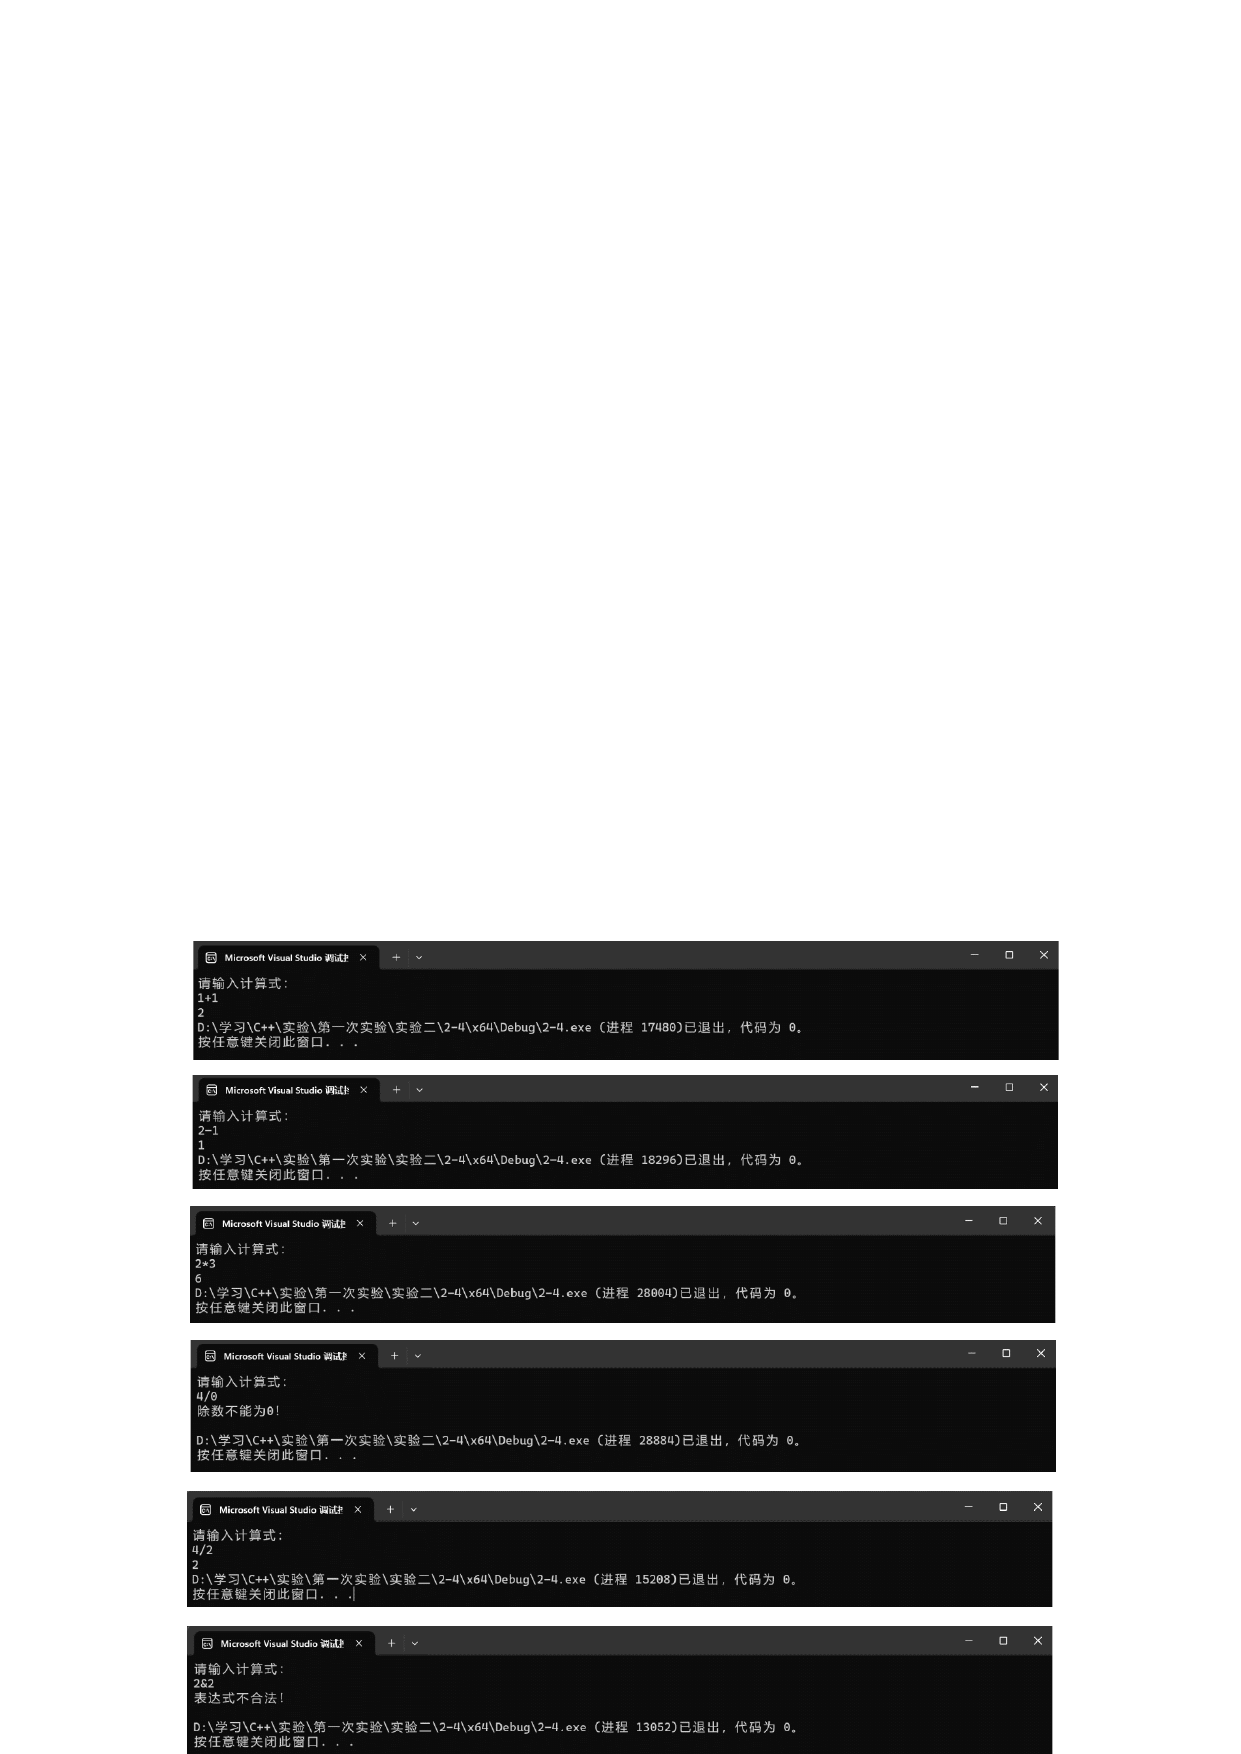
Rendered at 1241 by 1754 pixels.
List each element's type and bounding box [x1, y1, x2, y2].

picture [187, 1491, 1053, 1607]
picture [193, 941, 1059, 1060]
picture [190, 1340, 1056, 1472]
picture [192, 1075, 1058, 1189]
picture [187, 1626, 1053, 1754]
picture [190, 1206, 1056, 1323]
